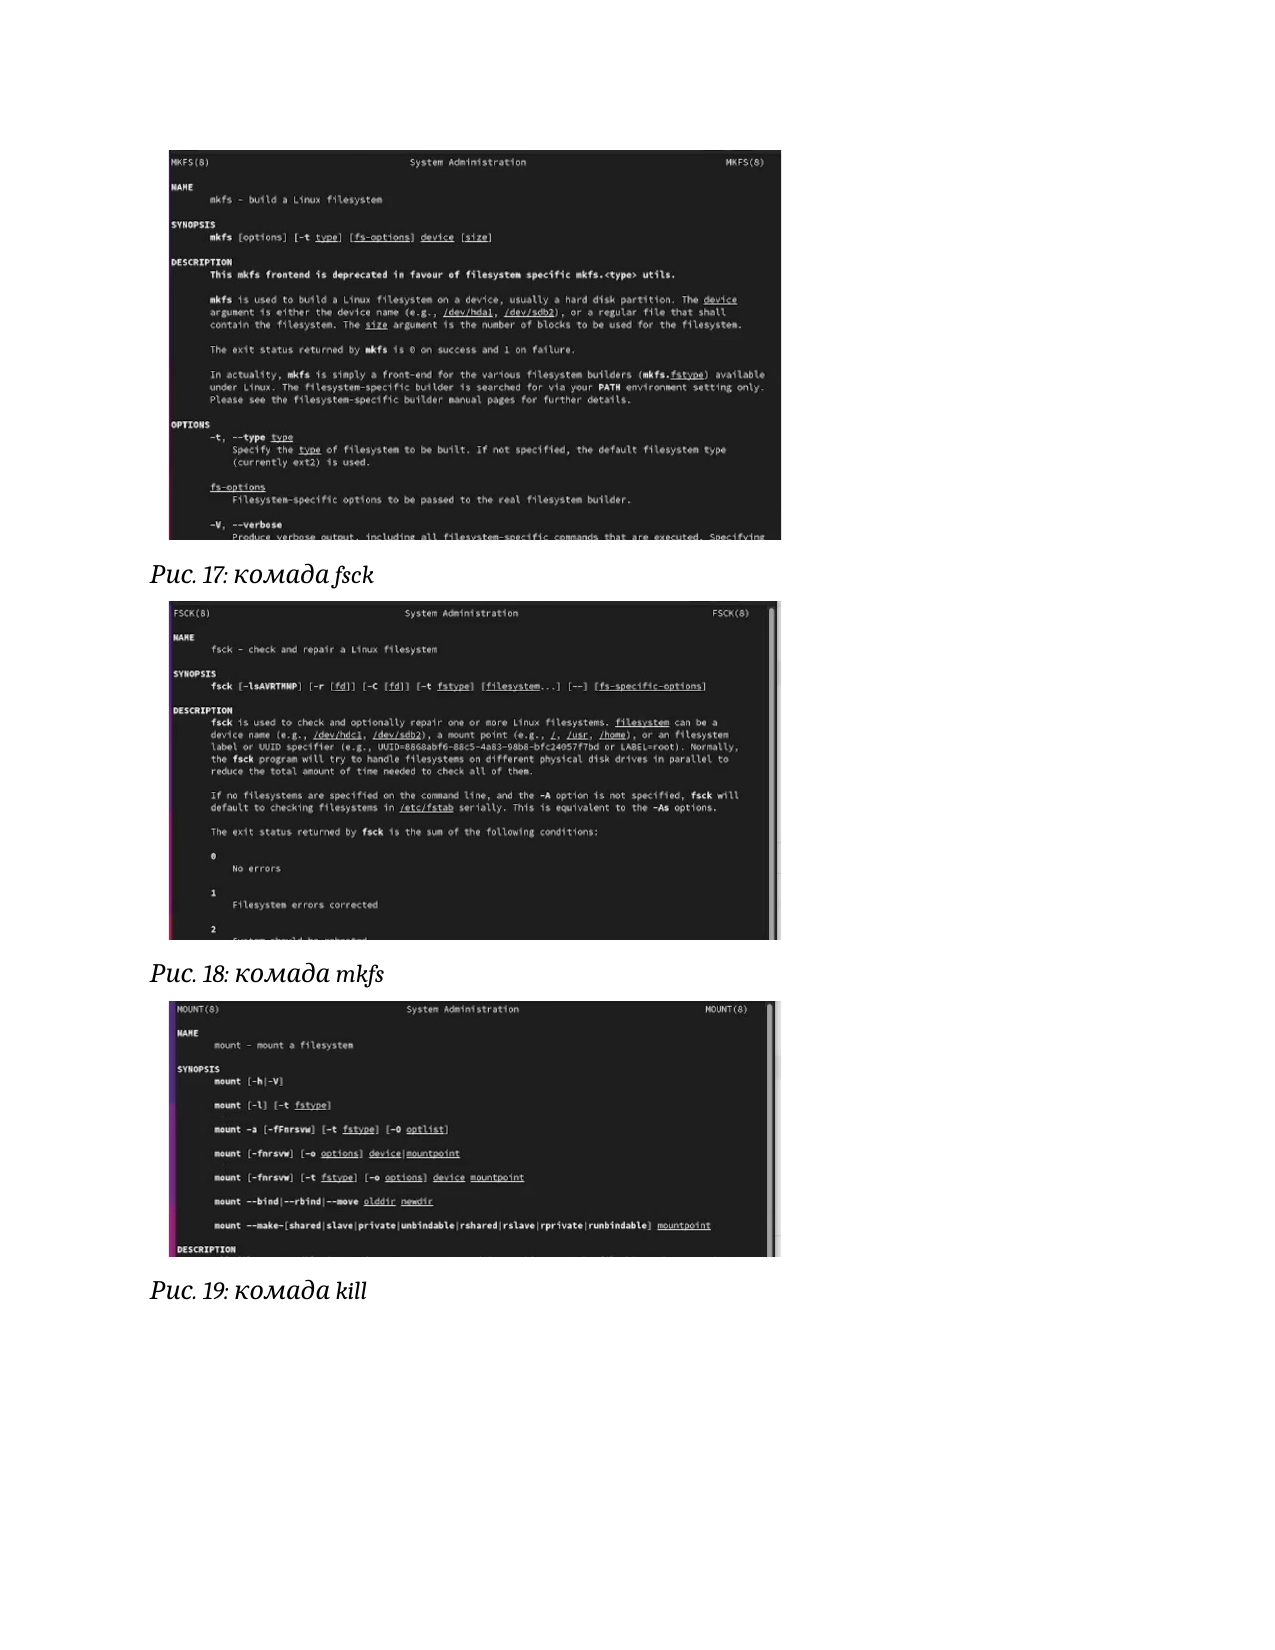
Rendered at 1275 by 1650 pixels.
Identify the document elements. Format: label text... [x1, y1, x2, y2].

text Рис. 19: комада kill [150, 1277, 1125, 1306]
text Рис. 17: комада fsck [150, 561, 1125, 589]
picture [168, 601, 782, 940]
picture [168, 150, 782, 540]
picture [168, 1001, 782, 1257]
text Рис. 18: комада mkfs [150, 960, 1125, 989]
